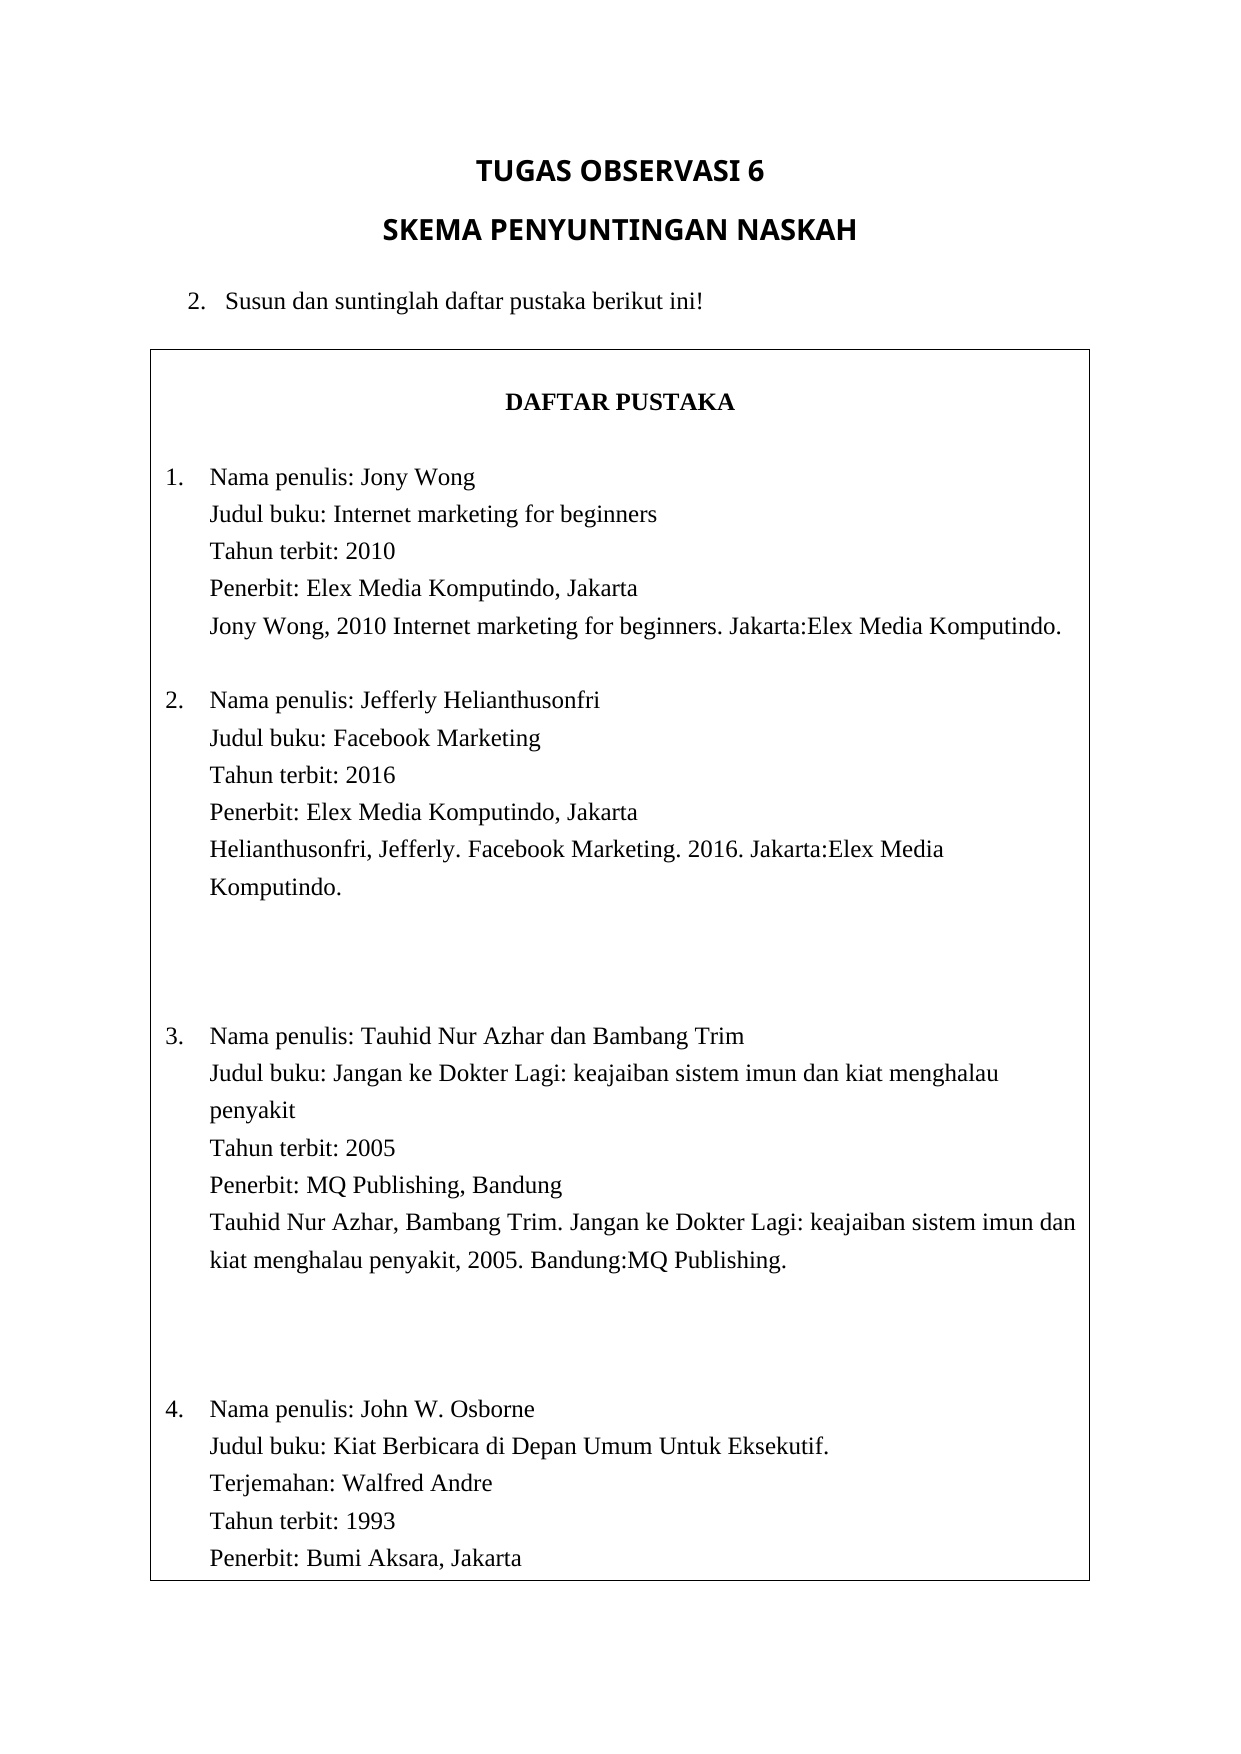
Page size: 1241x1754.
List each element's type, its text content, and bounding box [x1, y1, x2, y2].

text TUGAS OBSERVASI 6 [150, 150, 1090, 190]
text SKEMA PENYUNTINGAN NASKAH [150, 209, 1090, 249]
list Susun dan suntinglah daftar pustaka berikut ini! [187, 286, 1090, 315]
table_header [151, 350, 1089, 1580]
